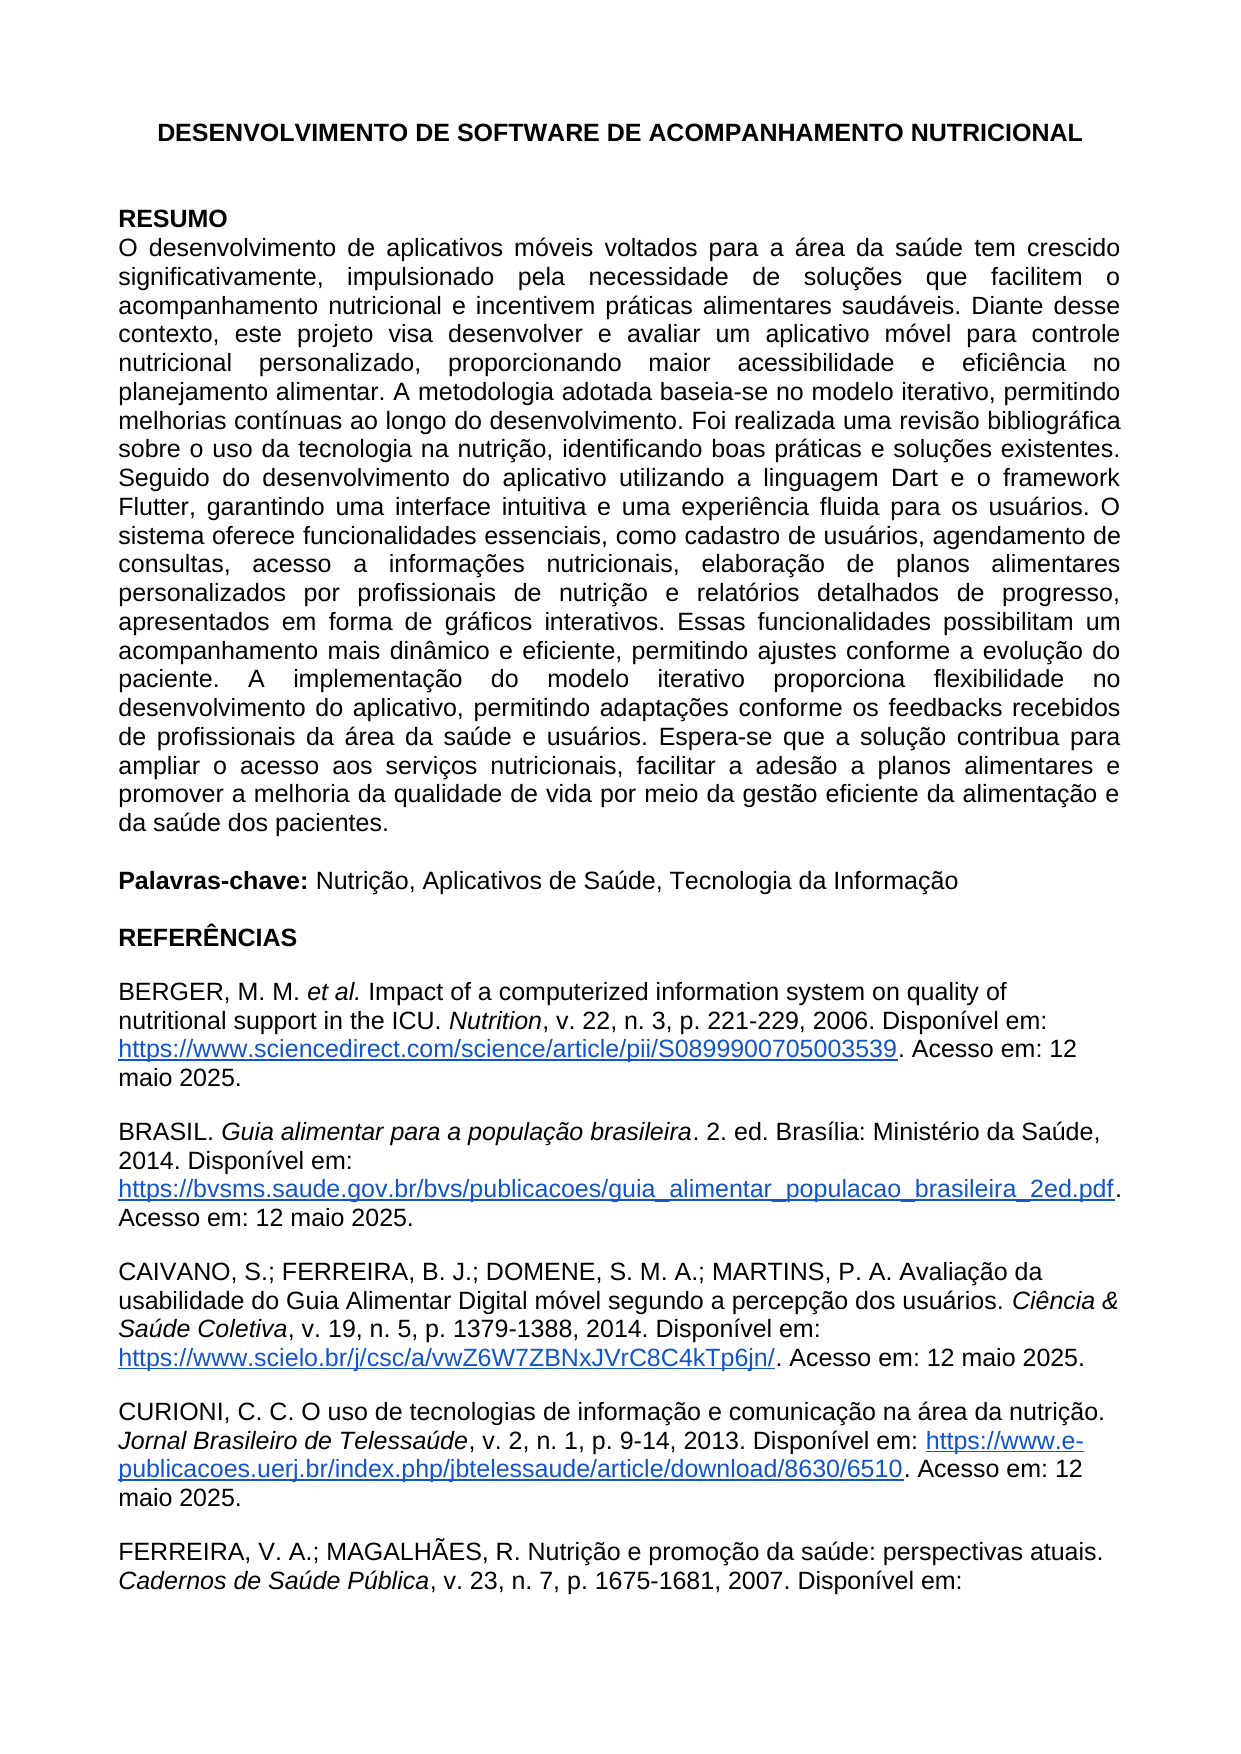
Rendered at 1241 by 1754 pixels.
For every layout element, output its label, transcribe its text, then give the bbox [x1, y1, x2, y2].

text CURIONI, C. C. O uso de tecnologias de informação e comunicação na área da nutrição. Jornal Brasileiro de Telessaúde, v. 2, n. 1, p. 9-14, 2013. Disponível em: https://www.e-publicacoes.uerj.br/index.php/jbtelessaude/article/download/8630/6510. Acesso em: 12 maio 2025. [118, 1397, 1122, 1512]
text RESUMO [118, 204, 1122, 233]
text DESENVOLVIMENTO DE SOFTWARE DE ACOMPANHAMENTO NUTRICIONAL [118, 118, 1122, 147]
text Palavras-chave: Nutrição, Aplicativos de Saúde, Tecnologia da Informação [118, 866, 1122, 894]
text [118, 1537, 1122, 1594]
text BERGER, M. M. et al. Impact of a computerized information system on quality of nutritional support in the ICU. Nutrition, v. 22, n. 3, p. 221-229, 2006. Disponível em: https://www.sciencedirect.com/science/article/pii/S0899900705003539. Acesso em: 12 maio 2025. [118, 977, 1122, 1092]
text CAIVANO, S.; FERREIRA, B. J.; DOMENE, S. M. A.; MARTINS, P. A. Avaliação da usabilidade do Guia Alimentar Digital móvel segundo a percepção dos usuários. Ciência & Saúde Coletiva, v. 19, n. 5, p. 1379-1388, 2014. Disponível em: https://www.scielo.br/j/csc/a/vwZ6W7ZBNxJVrC8C4kTp6jn/. Acesso em: 12 maio 2025. [118, 1257, 1122, 1372]
text REFERÊNCIAS [118, 923, 1122, 952]
text BRASIL. Guia alimentar para a população brasileira. 2. ed. Brasília: Ministério da Saúde, 2014. Disponível em: https://bvsms.saude.gov.br/bvs/publicacoes/guia_alimentar_populacao_brasileira_2ed.pdf. Acesso em: 12 maio 2025. [118, 1117, 1122, 1232]
text O desenvolvimento de aplicativos móveis voltados para a área da saúde tem crescido significativamente, impulsionado pela necessidade de soluções que facilitem o acompanhamento nutricional e incentivem práticas alimentares saudáveis. Diante desse contexto, este projeto visa desenvolver e avaliar um aplicativo móvel para controle nutricional personalizado, proporcionando maior acessibilidade e eficiência no planejamento alimentar. A metodologia adotada baseia-se no modelo iterativo, permitindo melhorias contínuas ao longo do desenvolvimento. Foi realizada uma revisão bibliográfica sobre o uso da tecnologia na nutrição, identificando boas práticas e soluções existentes. Seguido do desenvolvimento do aplicativo utilizando a linguagem Dart e o framework Flutter, garantindo uma interface intuitiva e uma experiência fluida para os usuários. O sistema oferece funcionalidades essenciais, como cadastro de usuários, agendamento de consultas, acesso a informações nutricionais, elaboração de planos alimentares personalizados por profissionais de nutrição e relatórios detalhados de progresso, apresentados em forma de gráficos interativos. Essas funcionalidades possibilitam um acompanhamento mais dinâmico e eficiente, permitindo ajustes conforme a evolução do paciente. A implementação do modelo iterativo proporciona flexibilidade no desenvolvimento do aplicativo, permitindo adaptações conforme os feedbacks recebidos de profissionais da área da saúde e usuários. Espera-se que a solução contribua para ampliar o acesso aos serviços nutricionais, facilitar a adesão a planos alimentares e promover a melhoria da qualidade de vida por meio da gestão eficiente da alimentação e da saúde dos pacientes. [118, 233, 1122, 837]
